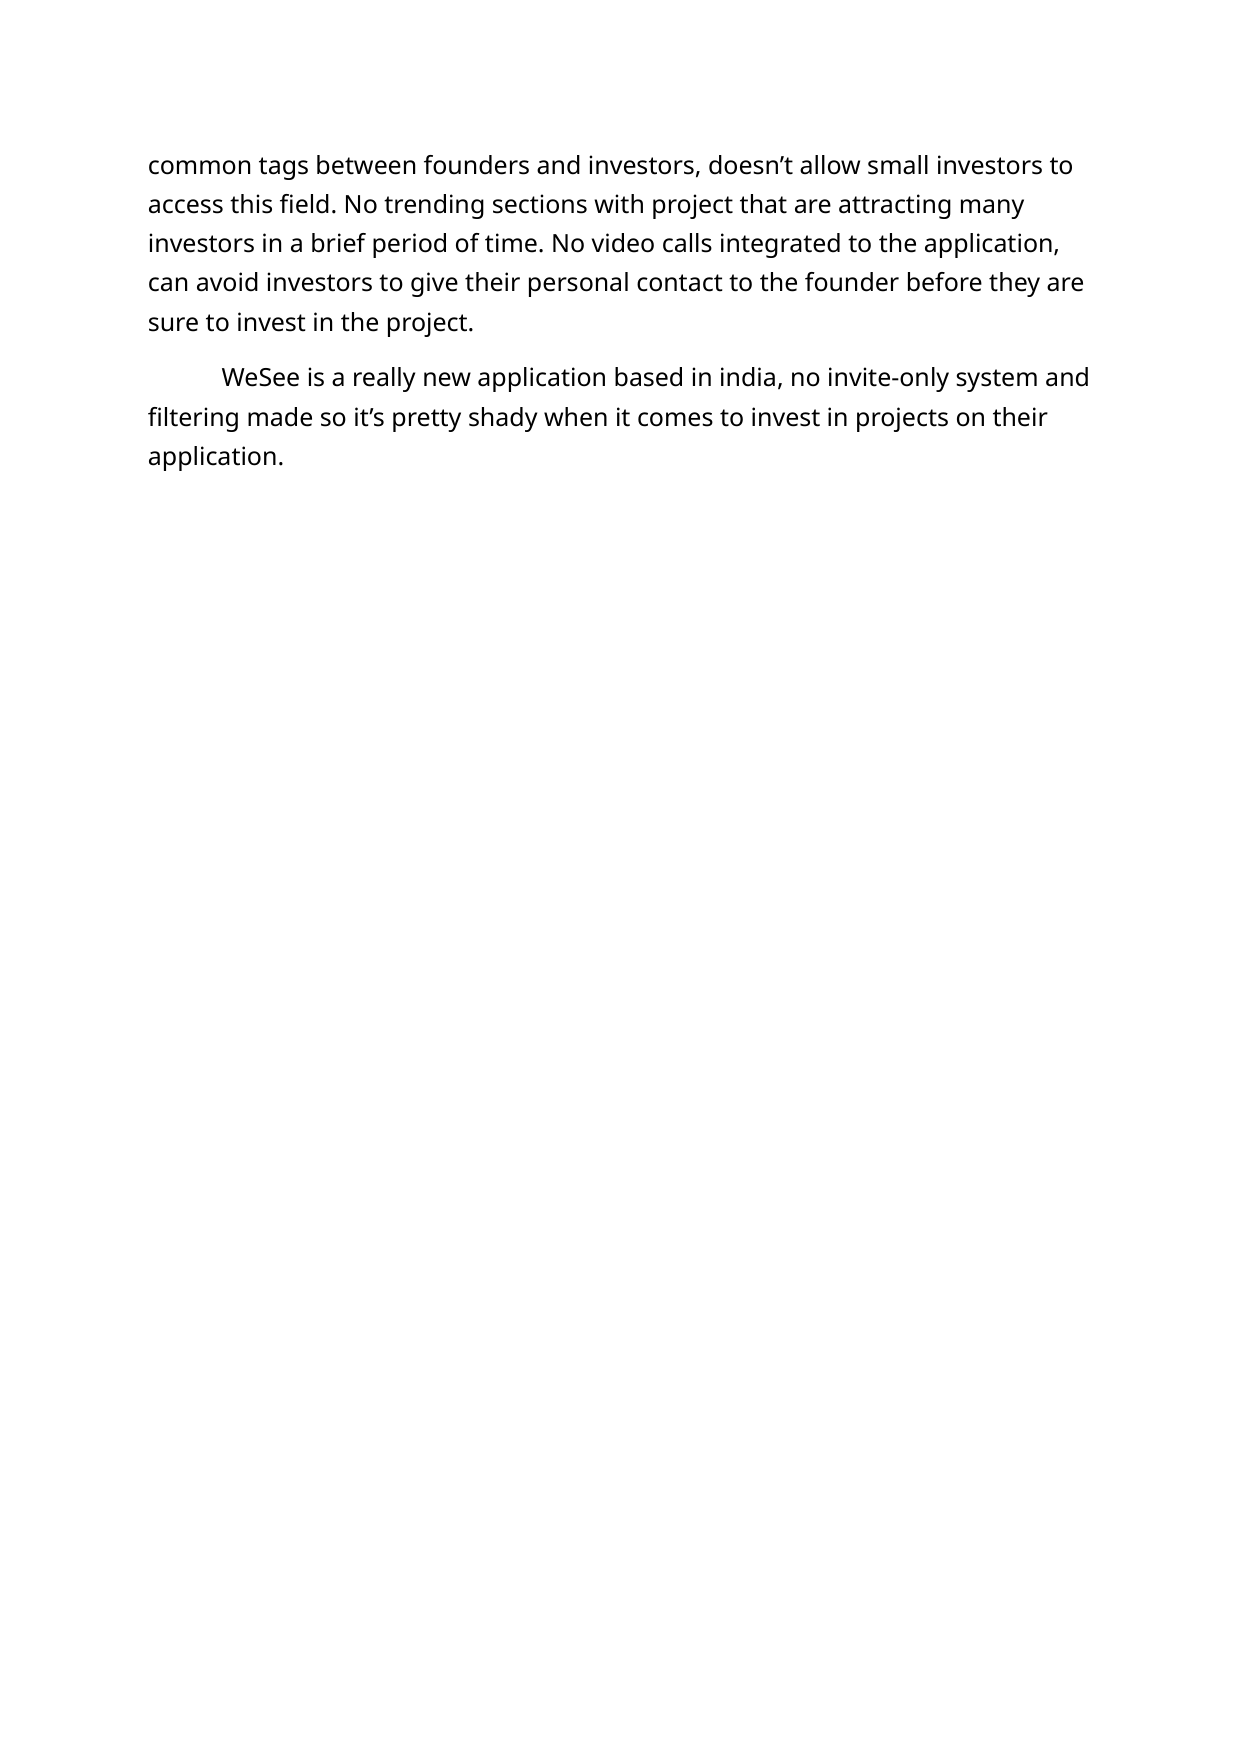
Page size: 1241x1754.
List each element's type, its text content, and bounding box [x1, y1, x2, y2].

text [148, 148, 1093, 338]
text WeSee is a really new application based in india, no invite-only system and filtering made so it’s pretty shady when it comes to invest in projects on their application. [148, 360, 1093, 472]
